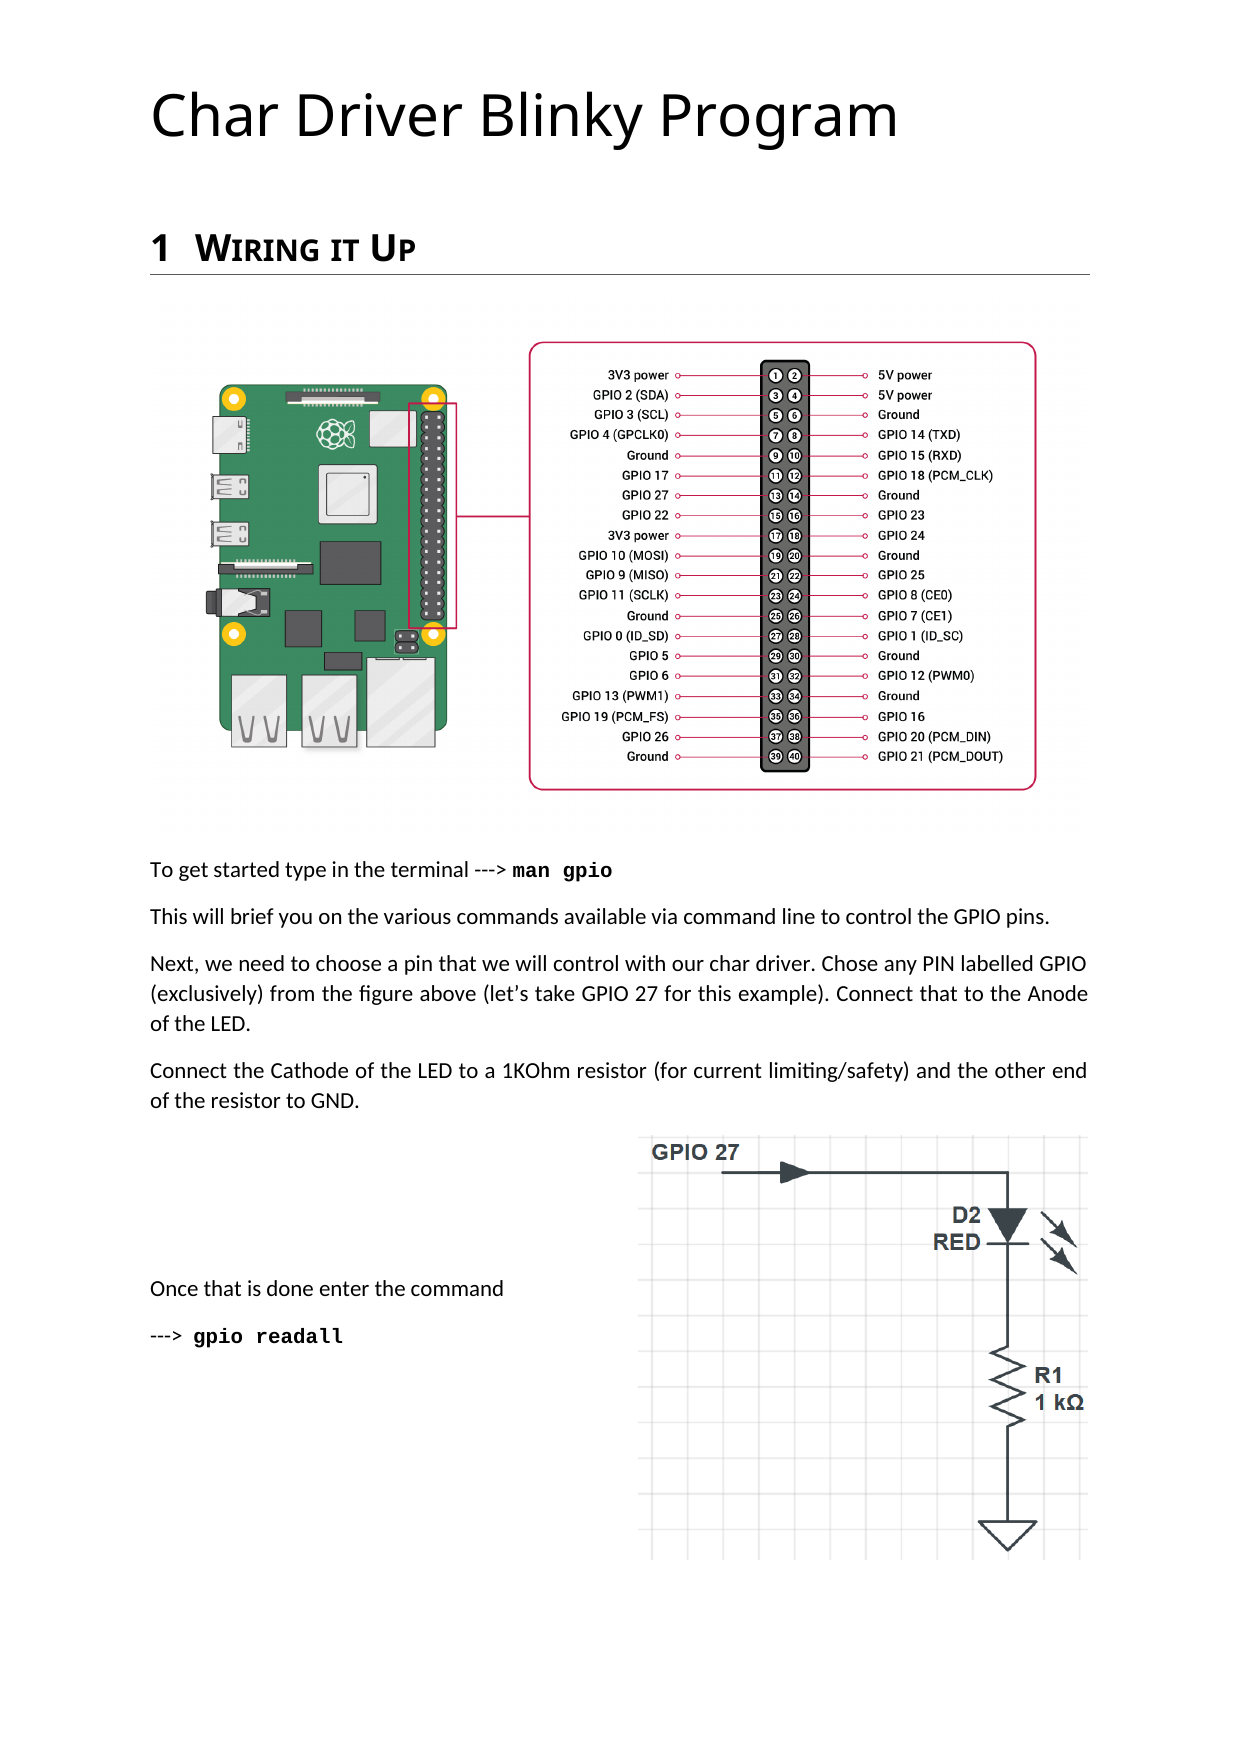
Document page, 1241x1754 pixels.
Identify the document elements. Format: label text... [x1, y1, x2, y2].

text To get started type in the terminal ---> man gpio [150, 855, 1090, 883]
picture [637, 1135, 1088, 1561]
text ---> gpio readall [150, 1321, 637, 1349]
picture [150, 296, 1090, 836]
text Connect the Cathode of the LED to a 1KOhm resistor (for current limiting/safety) and the other end of the resistor to GND. [150, 1056, 1090, 1114]
subtitle Wiring it Up [150, 221, 1090, 274]
text Next, we need to choose a pin that we will control with our char driver. Chose any PIN labelled GPIO (exclusively) from the figure above (let’s take GPIO 27 for this example). Connect that to the Anode of the LED. [150, 949, 1090, 1037]
title Char Driver Blinky Program [150, 74, 1090, 153]
text Once that is done enter the command [150, 1274, 637, 1302]
text This will brief you on the various commands available via command line to control the GPIO pins. [150, 902, 1090, 930]
